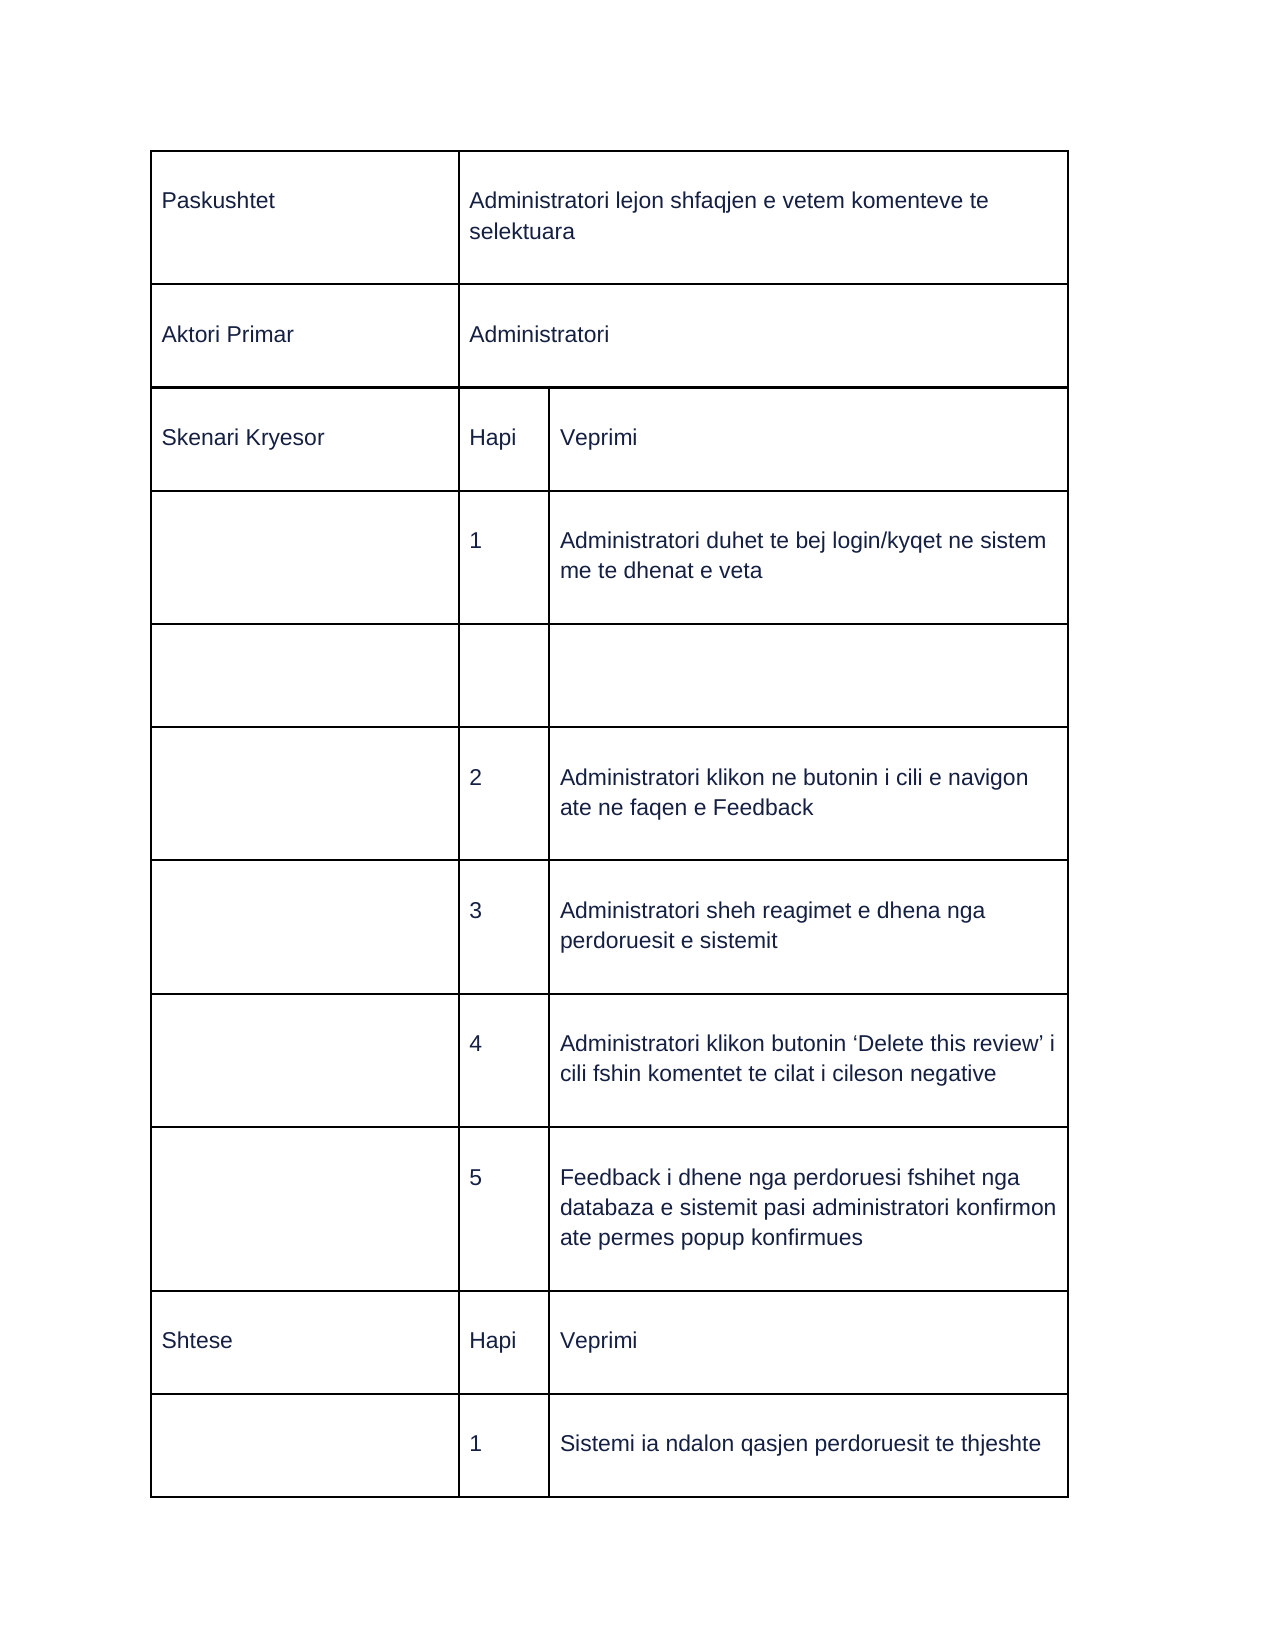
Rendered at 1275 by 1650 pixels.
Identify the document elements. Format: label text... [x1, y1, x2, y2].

table_cell [152, 492, 458, 623]
table_cell Hapi [460, 389, 548, 489]
table_cell 1 [460, 1395, 548, 1496]
table_cell Skenari Kryesor [152, 389, 458, 489]
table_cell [550, 1395, 1067, 1496]
table_cell 3 [460, 861, 548, 993]
table_cell [152, 1395, 458, 1496]
table_cell Administratori sheh reagimet e dhena nga perdoruesit e sistemit [550, 861, 1067, 993]
table_cell Aktori Primar [152, 285, 458, 386]
table_cell Veprimi [550, 389, 1067, 489]
table_cell [152, 728, 458, 859]
table_cell [152, 995, 458, 1126]
table_cell Shtese [152, 1292, 458, 1393]
table_cell [152, 625, 458, 726]
table_cell Administratori [460, 285, 1067, 386]
table_cell Veprimi [550, 1292, 1067, 1393]
table_cell 1 [460, 492, 548, 623]
table_cell Paskushtet [152, 152, 458, 283]
table_cell Administratori lejon shfaqjen e vetem komenteve te selektuara [460, 152, 1067, 283]
table_cell [550, 625, 1067, 726]
table_cell [152, 861, 458, 993]
table_cell 5 [460, 1128, 548, 1289]
table_cell Administratori duhet te bej login/kyqet ne sistem me te dhenat e veta [550, 492, 1067, 623]
table_cell Administratori klikon butonin ‘Delete this review’ i cili fshin komentet te cilat i cileson negative [550, 995, 1067, 1126]
table_cell Administratori klikon ne butonin i cili e navigon ate ne faqen e Feedback [550, 728, 1067, 859]
table_cell Feedback i dhene nga perdoruesi fshihet nga databaza e sistemit pasi administratori konfirmon ate permes popup konfirmues [550, 1128, 1067, 1289]
table_cell 4 [460, 995, 548, 1126]
table_cell [460, 625, 548, 726]
table_cell Hapi [460, 1292, 548, 1393]
table_cell [152, 1128, 458, 1289]
table_cell 2 [460, 728, 548, 859]
